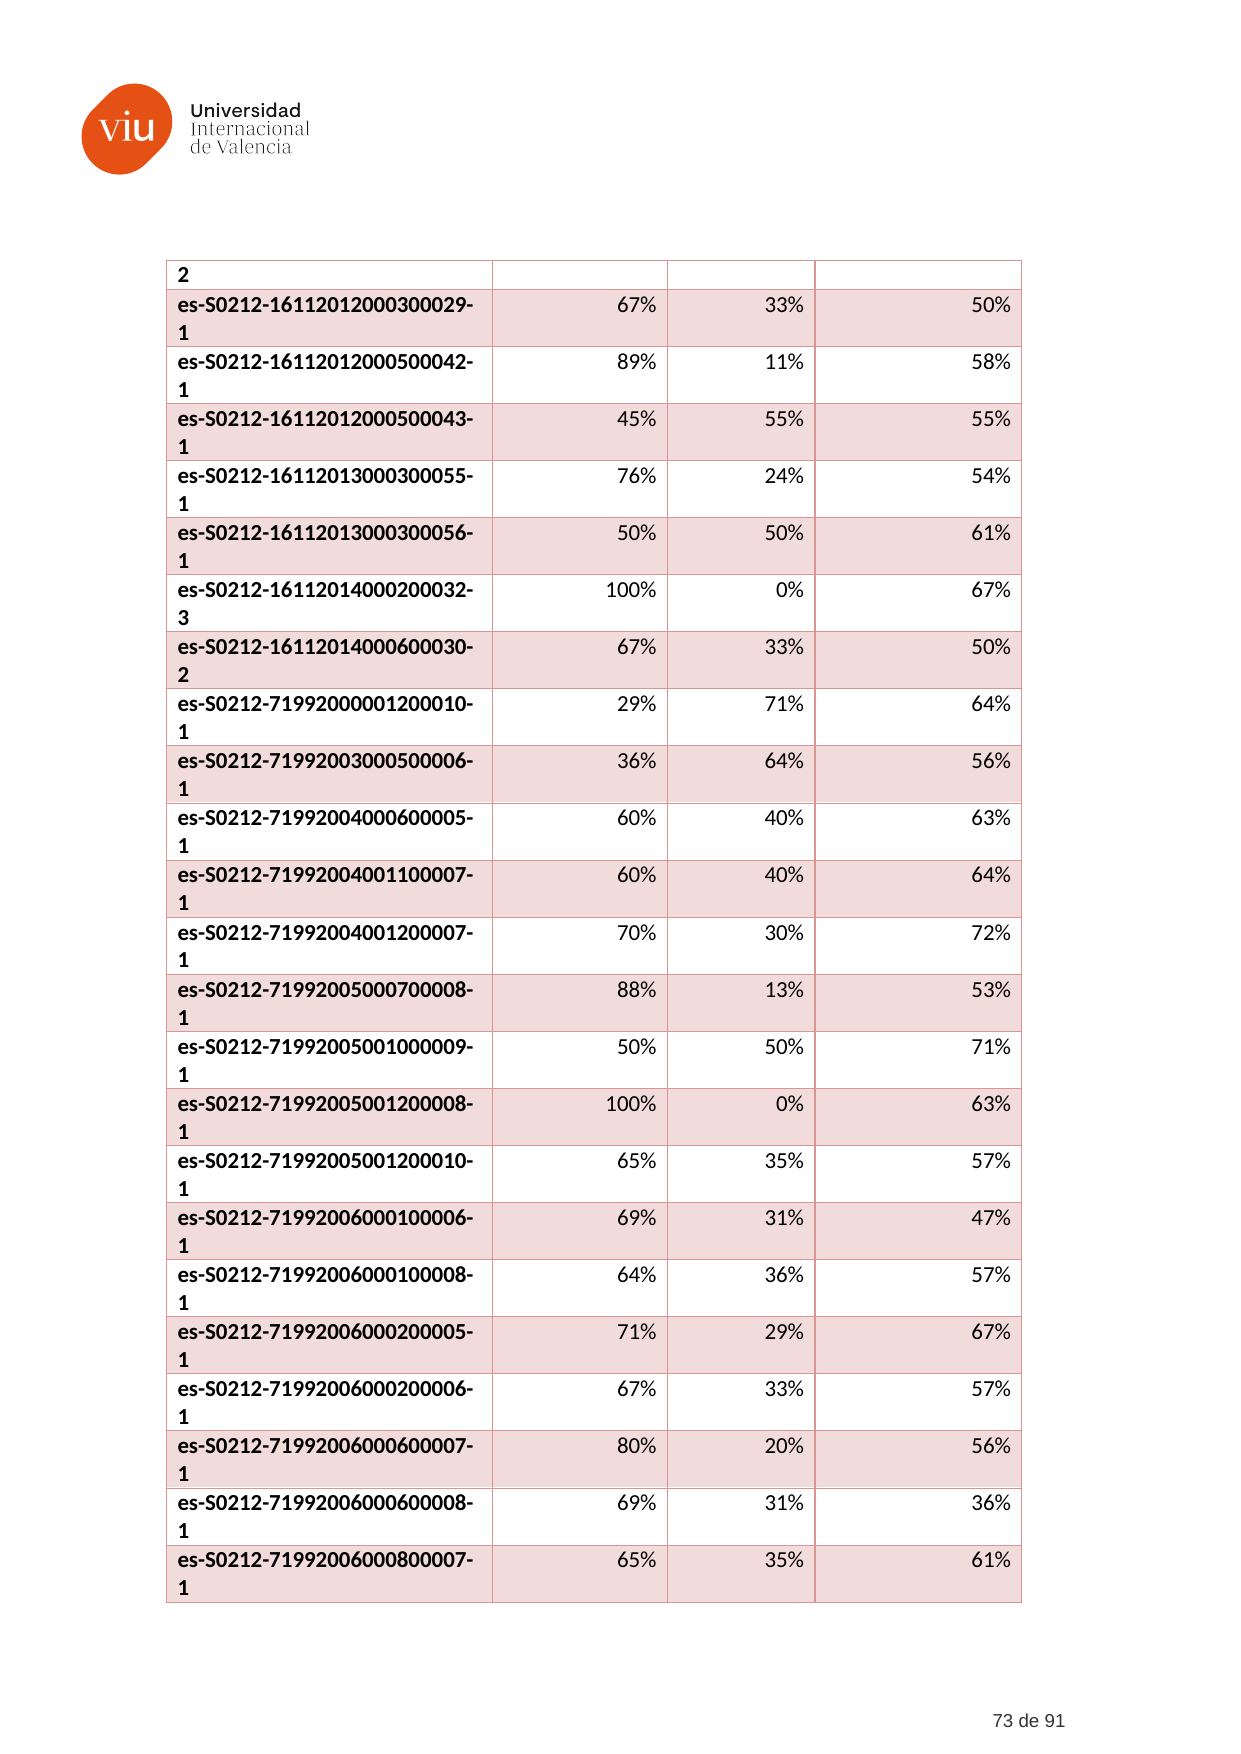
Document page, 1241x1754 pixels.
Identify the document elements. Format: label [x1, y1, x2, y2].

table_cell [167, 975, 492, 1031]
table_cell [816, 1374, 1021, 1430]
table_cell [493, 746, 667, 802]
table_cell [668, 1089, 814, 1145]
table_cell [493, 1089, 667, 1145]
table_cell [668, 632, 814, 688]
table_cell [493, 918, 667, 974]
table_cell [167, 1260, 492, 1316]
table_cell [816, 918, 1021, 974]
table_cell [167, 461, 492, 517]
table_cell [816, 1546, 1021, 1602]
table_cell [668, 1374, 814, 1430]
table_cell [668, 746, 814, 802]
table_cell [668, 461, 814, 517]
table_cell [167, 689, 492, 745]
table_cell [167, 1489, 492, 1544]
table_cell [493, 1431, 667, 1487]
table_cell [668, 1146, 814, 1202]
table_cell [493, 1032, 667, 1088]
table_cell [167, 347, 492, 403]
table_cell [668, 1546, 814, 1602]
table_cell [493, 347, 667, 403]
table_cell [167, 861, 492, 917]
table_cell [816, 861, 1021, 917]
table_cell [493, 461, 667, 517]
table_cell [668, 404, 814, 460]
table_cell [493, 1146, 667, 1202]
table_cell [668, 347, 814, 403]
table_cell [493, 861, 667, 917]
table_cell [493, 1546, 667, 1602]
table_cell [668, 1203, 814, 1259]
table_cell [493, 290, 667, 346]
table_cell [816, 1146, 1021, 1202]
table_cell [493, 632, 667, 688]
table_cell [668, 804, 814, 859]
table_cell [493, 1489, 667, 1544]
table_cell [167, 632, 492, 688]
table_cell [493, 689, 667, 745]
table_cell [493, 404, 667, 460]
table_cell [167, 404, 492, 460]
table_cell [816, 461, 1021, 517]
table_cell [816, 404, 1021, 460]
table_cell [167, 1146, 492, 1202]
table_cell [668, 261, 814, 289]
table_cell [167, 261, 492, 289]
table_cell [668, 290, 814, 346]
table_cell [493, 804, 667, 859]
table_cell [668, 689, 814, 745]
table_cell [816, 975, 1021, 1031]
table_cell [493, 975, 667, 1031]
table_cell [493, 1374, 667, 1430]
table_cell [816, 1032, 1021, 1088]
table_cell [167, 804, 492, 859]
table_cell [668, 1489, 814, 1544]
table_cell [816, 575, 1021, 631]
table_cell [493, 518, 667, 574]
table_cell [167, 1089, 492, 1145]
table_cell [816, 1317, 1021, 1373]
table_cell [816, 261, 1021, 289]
picture [60, 62, 330, 197]
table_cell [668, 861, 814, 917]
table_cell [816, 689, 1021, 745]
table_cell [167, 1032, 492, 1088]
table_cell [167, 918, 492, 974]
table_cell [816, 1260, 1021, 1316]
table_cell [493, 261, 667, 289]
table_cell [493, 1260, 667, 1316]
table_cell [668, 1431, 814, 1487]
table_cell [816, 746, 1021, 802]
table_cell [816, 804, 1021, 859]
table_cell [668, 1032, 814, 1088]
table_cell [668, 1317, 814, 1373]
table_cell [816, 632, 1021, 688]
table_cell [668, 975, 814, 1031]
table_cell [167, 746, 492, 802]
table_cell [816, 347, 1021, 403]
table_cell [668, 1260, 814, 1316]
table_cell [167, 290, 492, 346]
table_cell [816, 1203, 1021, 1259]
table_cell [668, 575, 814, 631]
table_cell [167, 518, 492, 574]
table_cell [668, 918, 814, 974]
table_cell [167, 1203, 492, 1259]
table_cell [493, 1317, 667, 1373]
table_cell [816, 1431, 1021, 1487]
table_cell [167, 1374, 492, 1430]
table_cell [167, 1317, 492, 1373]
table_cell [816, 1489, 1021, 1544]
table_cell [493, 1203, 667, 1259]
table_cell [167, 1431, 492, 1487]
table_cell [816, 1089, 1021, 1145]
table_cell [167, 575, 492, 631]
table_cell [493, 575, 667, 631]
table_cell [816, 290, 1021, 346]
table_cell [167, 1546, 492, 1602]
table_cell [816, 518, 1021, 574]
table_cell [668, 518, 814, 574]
